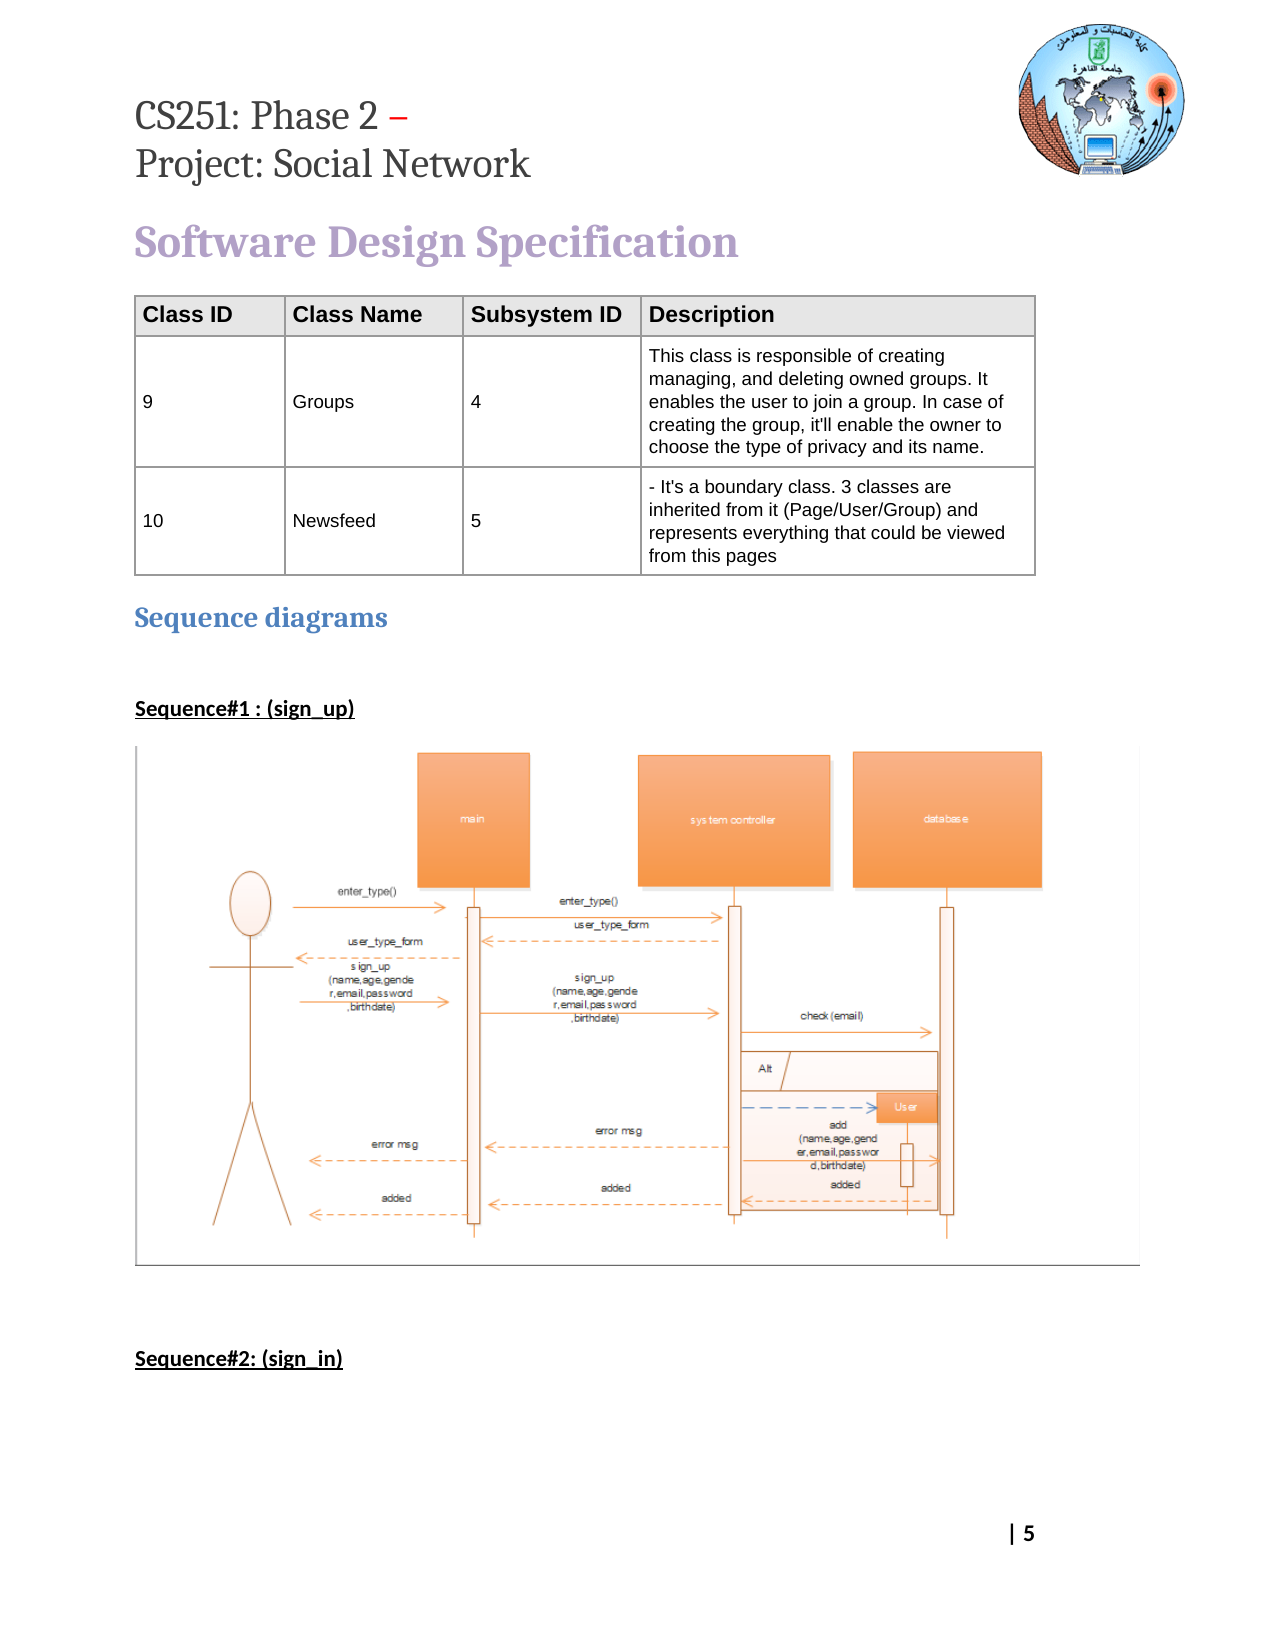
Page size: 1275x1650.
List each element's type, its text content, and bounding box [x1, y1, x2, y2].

table_cell 9 [136, 337, 284, 466]
table_cell 4 [464, 337, 640, 466]
picture [135, 746, 1140, 1266]
table_cell 10 [136, 468, 284, 574]
table_header Subsystem ID [464, 297, 640, 335]
table_header Description [642, 297, 1034, 335]
text Sequence#1 : (sign_up) [135, 694, 1140, 722]
table_cell Groups [286, 337, 462, 466]
table_header Class Name [286, 297, 462, 335]
table_header Class ID [136, 297, 284, 335]
subtitle Sequence diagrams [135, 601, 1140, 634]
text Sequence#2: (sign_in) [135, 1344, 1140, 1372]
table_cell Newsfeed [286, 468, 462, 574]
picture [1018, 24, 1186, 180]
table_cell - It's a boundary class. 3 classes are inherited from it (Page/User/Group) and represents everything that could be viewed from this pages [642, 468, 1034, 574]
table_cell 5 [464, 468, 640, 574]
table_cell This class is responsible of creating managing, and deleting owned groups. It enables the user to join a group. In case of creating the group, it'll enable the owner to choose the type of privacy and its name. [642, 337, 1034, 466]
